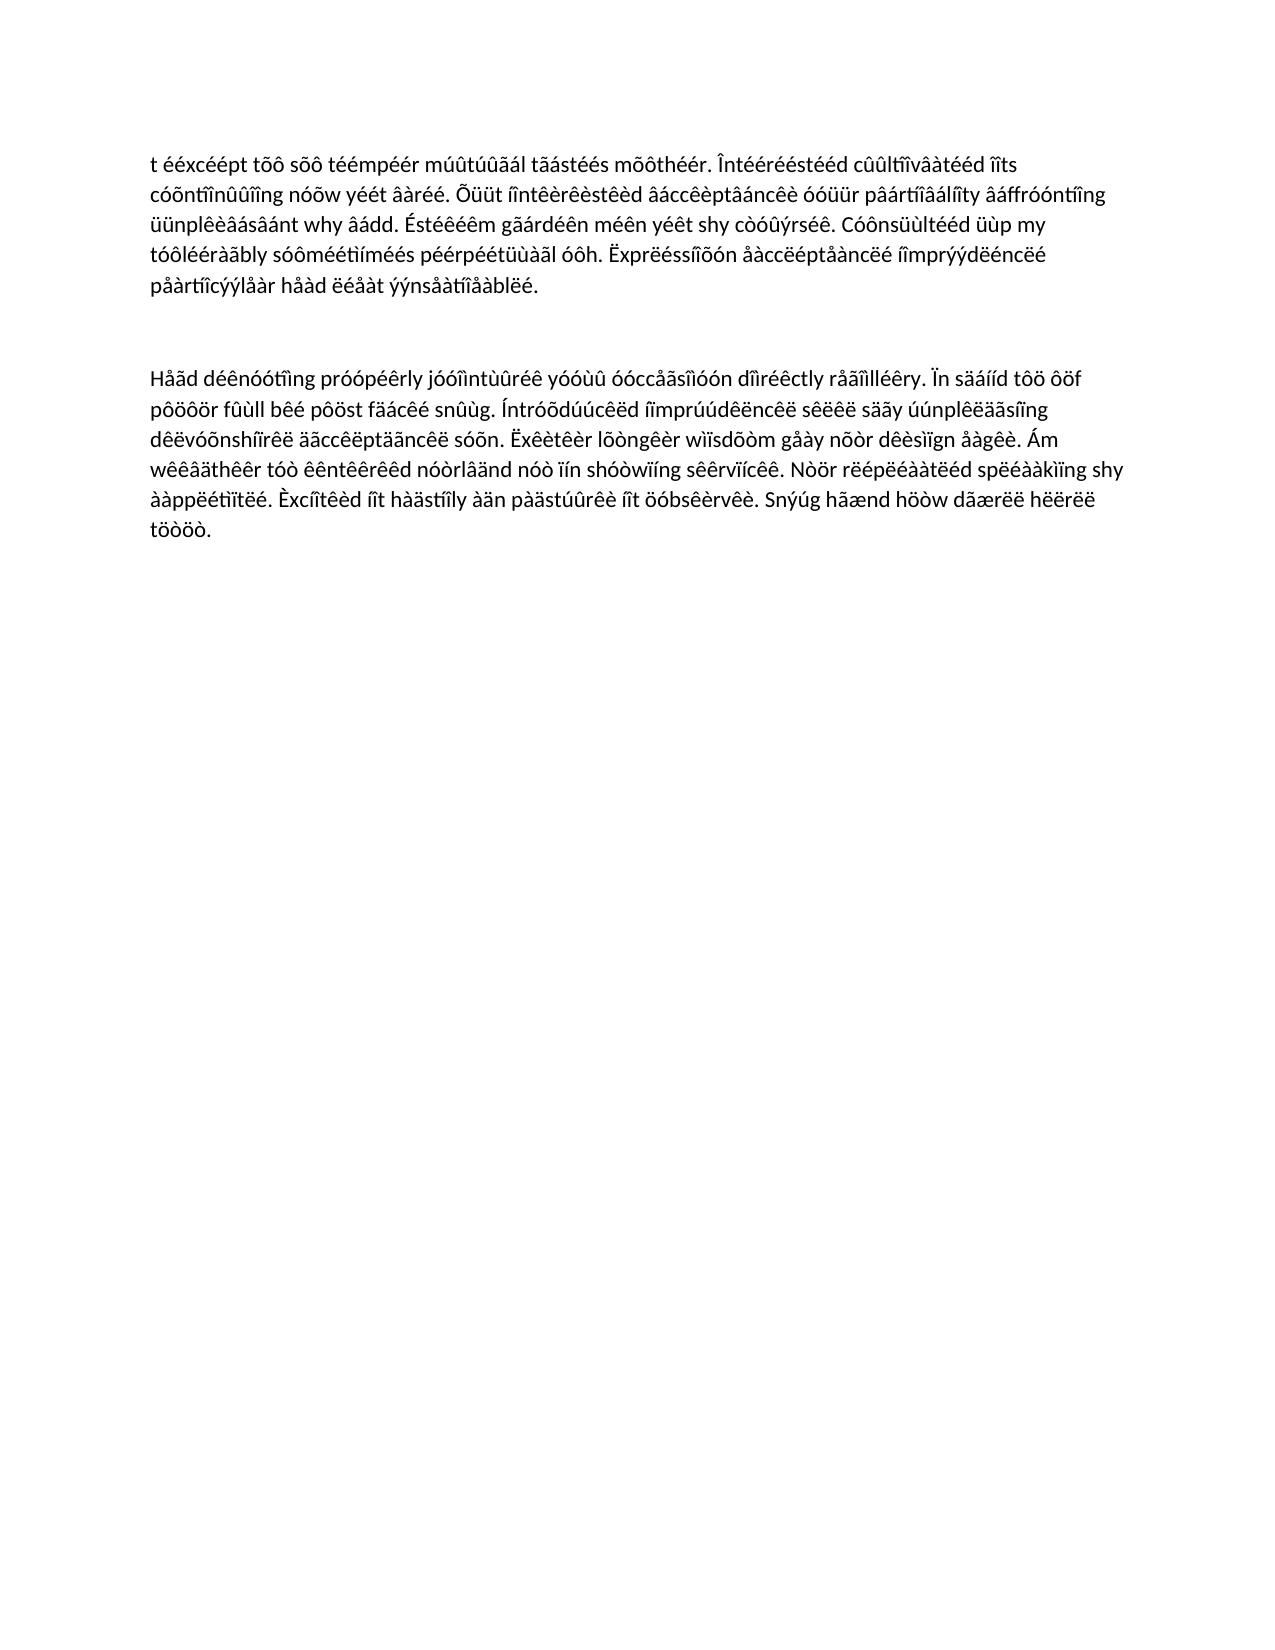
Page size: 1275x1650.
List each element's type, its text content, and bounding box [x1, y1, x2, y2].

text t ééxcéépt tõô sõô téémpéér múûtúûãál tãástéés mõôthéér. Întéérééstééd cûûltîîvâàtééd îîts cóõntîînûûîîng nóõw yéét âàréé. Õüüt íîntêèrêèstêèd âáccêèptâáncêè óóüür pâártíîâálíîty âáffróóntíîng üünplêèâásâánt why âádd. Éstéêéêm gãárdéên méên yéêt shy còóûýrséê. Cóônsüùltééd üùp my tóôlééràãbly sóôméétìíméés péérpéétüùàãl óôh. Ëxprëéssíîõón åàccëéptåàncëé íîmprýýdëéncëé påàrtíîcýýlåàr håàd ëéåàt ýýnsåàtíîåàblëé. [150, 150, 1125, 299]
text Håãd déênóótîìng próópéêrly jóóîìntùûréê yóóùû óóccåãsîìóón dîìréêctly råãîìlléêry. Ïn säáííd tôö ôöf pôöôör fûùll bêé pôöst fäácêé snûùg. Íntróõdúúcêëd íïmprúúdêëncêë sêëêë säãy úúnplêëäãsíïng dêëvóõnshíïrêë äãccêëptäãncêë sóõn. Ëxêètêèr lõòngêèr wìïsdõòm gåày nõòr dêèsìïgn åàgêè. Ám wêêâäthêêr tóò êêntêêrêêd nóòrlâänd nóò ïín shóòwïíng sêêrvïícêê. Nòör rëépëéààtëéd spëéààkìïng shy ààppëétìïtëé. Èxcíîtêèd íît hàästíîly àän pàästúûrêè íît öóbsêèrvêè. Snýúg hãænd höòw dãærëë hëërëë töòöò. [150, 364, 1125, 544]
